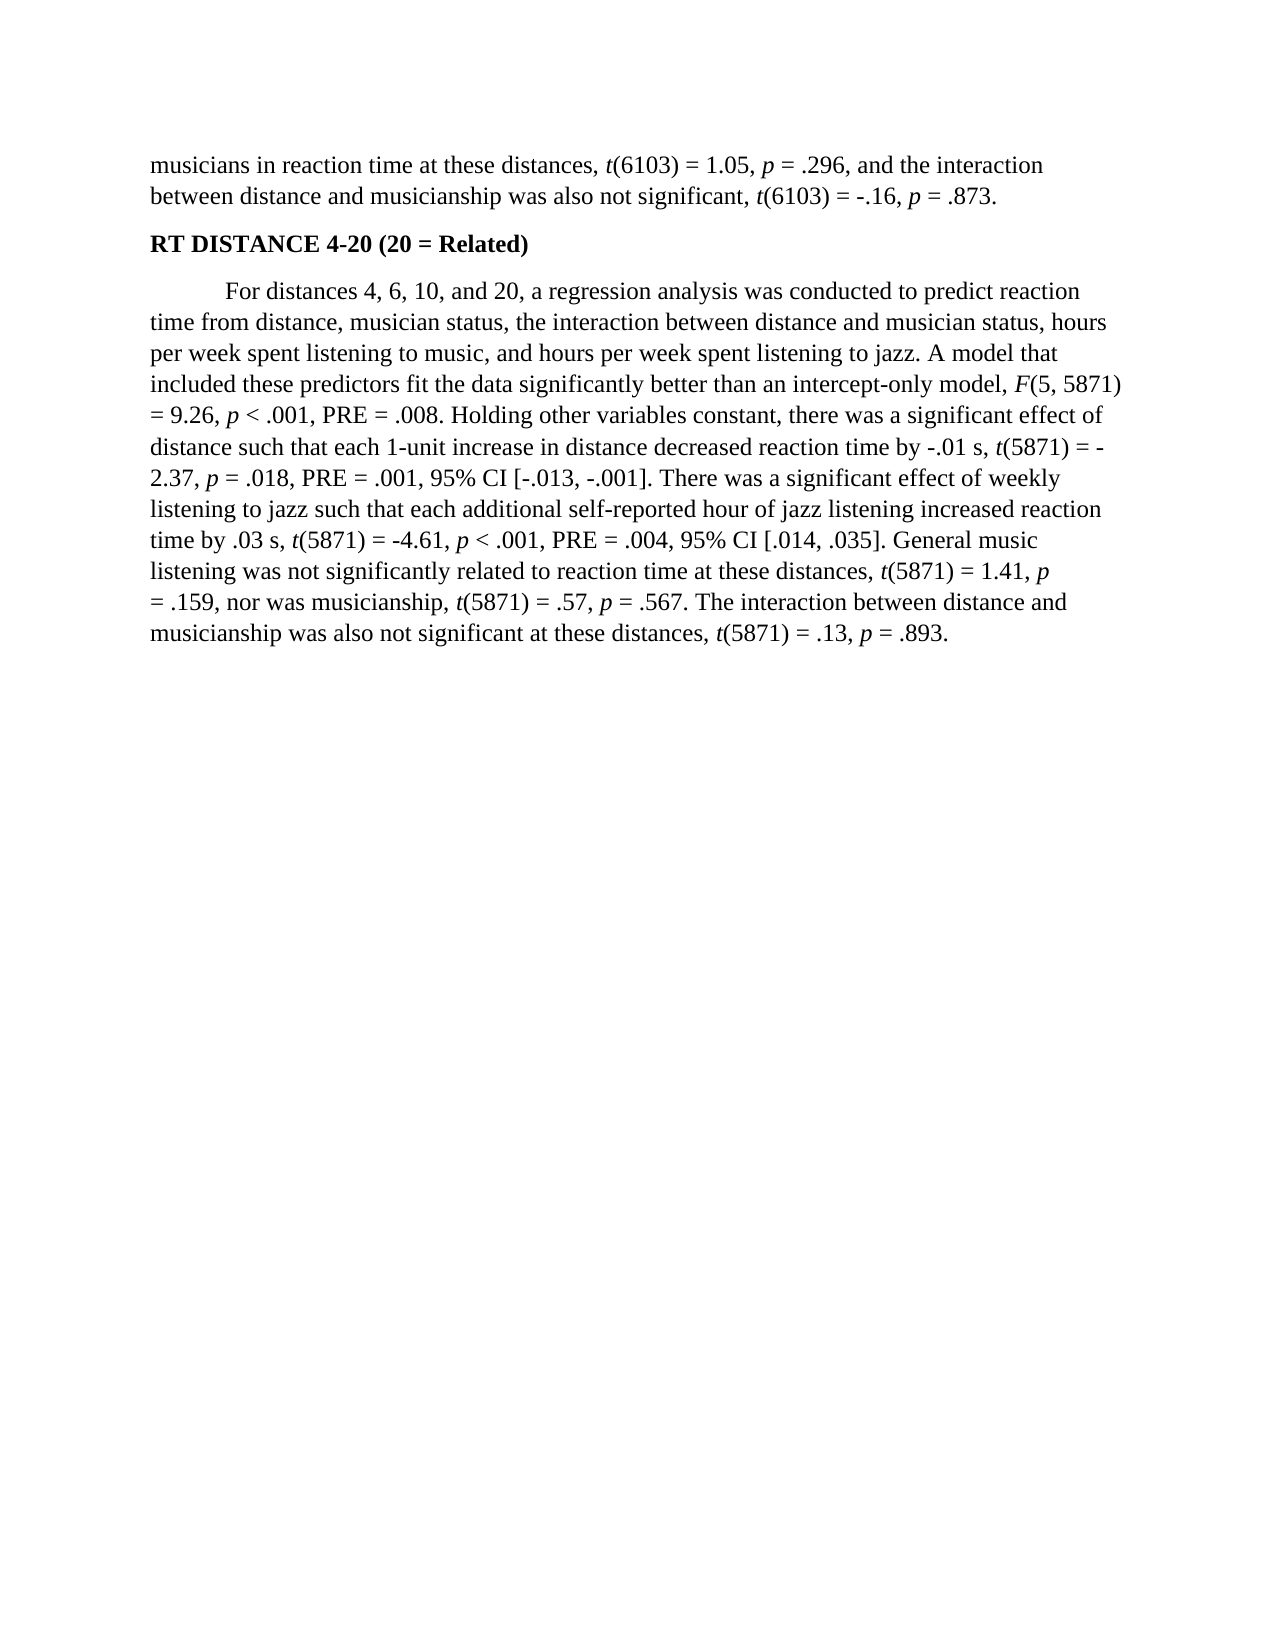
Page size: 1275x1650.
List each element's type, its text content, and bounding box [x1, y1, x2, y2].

text RT DISTANCE 4-20 (20 = Related) [150, 229, 1125, 257]
text For distances 4, 6, 10, and 20, a regression analysis was conducted to predict reaction time from distance, musician status, the interaction between distance and musician status, hours per week spent listening to music, and hours per week spent listening to jazz. A model that included these predictors fit the data significantly better than an intercept-only model, F(5, 5871) = 9.26, p < .001, PRE = .008. Holding other variables constant, there was a significant effect of distance such that each 1-unit increase in distance decreased reaction time by -.01 s, t(5871) = -2.37, p = .018, PRE = .001, 95% CI [-.013, -.001]. There was a significant effect of weekly listening to jazz such that each additional self-reported hour of jazz listening increased reaction time by .03 s, t(5871) = -4.61, p < .001, PRE = .004, 95% CI [.014, .035]. General music listening was not significantly related to reaction time at these distances, t(5871) = 1.41, p = .159, nor was musicianship, t(5871) = .57, p = .567. The interaction between distance and musicianship was also not significant at these distances, t(5871) = .13, p = .893. [150, 276, 1125, 647]
